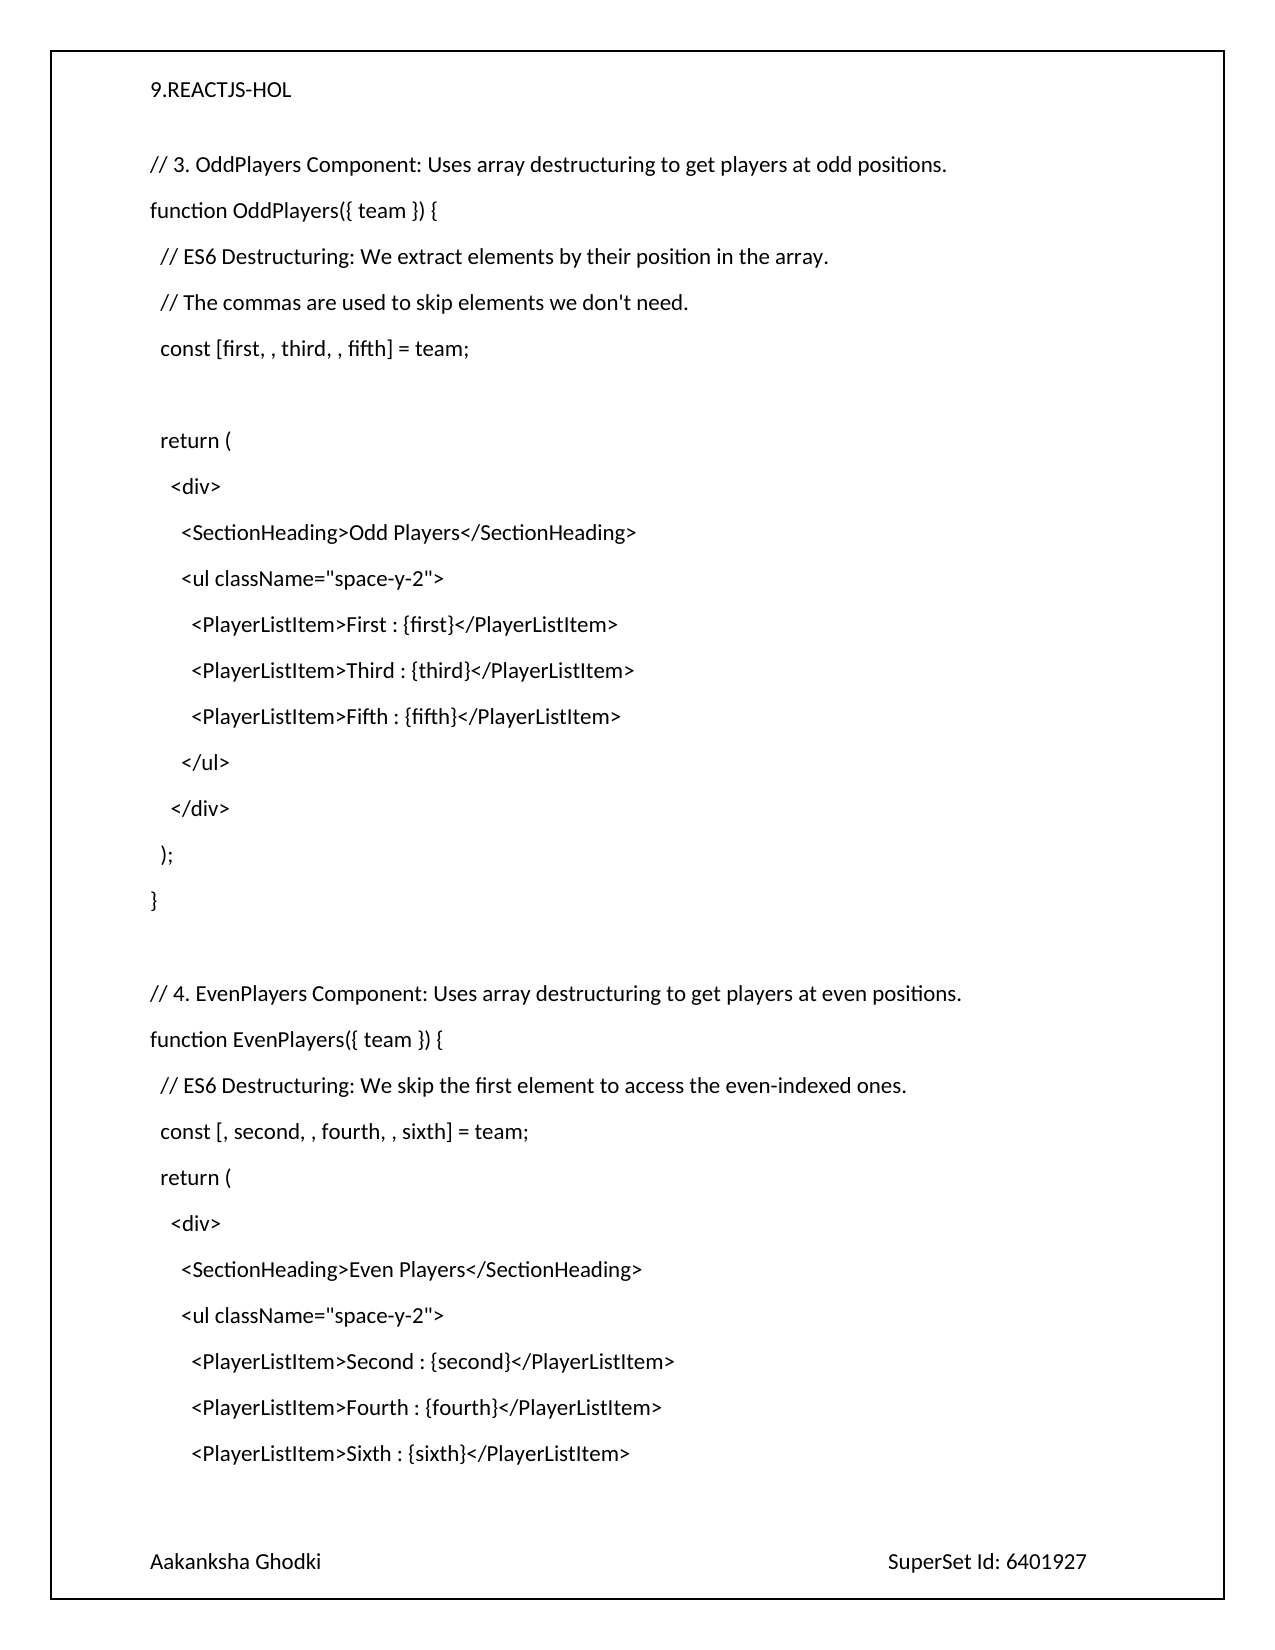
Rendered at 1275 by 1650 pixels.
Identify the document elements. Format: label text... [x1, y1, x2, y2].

text // 3. OddPlayers Component: Uses array destructuring to get players at odd positions. [150, 150, 1125, 178]
text <SectionHeading>Odd Players</SectionHeading> [150, 518, 1125, 546]
text return ( [150, 426, 1125, 454]
text </ul> [150, 748, 1125, 777]
text // The commas are used to skip elements we don't need. [150, 288, 1125, 316]
text const [first, , third, , fifth] = team; [150, 334, 1125, 362]
text <PlayerListItem>Third : {third}</PlayerListItem> [150, 656, 1125, 684]
text <SectionHeading>Even Players</SectionHeading> [150, 1255, 1125, 1283]
text // 4. EvenPlayers Component: Uses array destructuring to get players at even positions. [150, 979, 1125, 1007]
text </div> [150, 794, 1125, 823]
text <PlayerListItem>Fourth : {fourth}</PlayerListItem> [150, 1393, 1125, 1421]
text <PlayerListItem>Fifth : {fifth}</PlayerListItem> [150, 702, 1125, 731]
text <PlayerListItem>Sixth : {sixth}</PlayerListItem> [150, 1439, 1125, 1467]
text <PlayerListItem>First : {first}</PlayerListItem> [150, 610, 1125, 638]
text return ( [150, 1163, 1125, 1191]
text // ES6 Destructuring: We skip the first element to access the even-indexed ones. [150, 1071, 1125, 1099]
text function OddPlayers({ team }) { [150, 196, 1125, 224]
text // ES6 Destructuring: We extract elements by their position in the array. [150, 242, 1125, 270]
text const [, second, , fourth, , sixth] = team; [150, 1117, 1125, 1145]
text function EvenPlayers({ team }) { [150, 1025, 1125, 1053]
text } [150, 887, 1125, 915]
text <ul className="space-y-2"> [150, 564, 1125, 592]
text <div> [150, 1209, 1125, 1237]
text <div> [150, 472, 1125, 500]
text <ul className="space-y-2"> [150, 1301, 1125, 1329]
text ); [150, 841, 1125, 869]
text <PlayerListItem>Second : {second}</PlayerListItem> [150, 1347, 1125, 1375]
